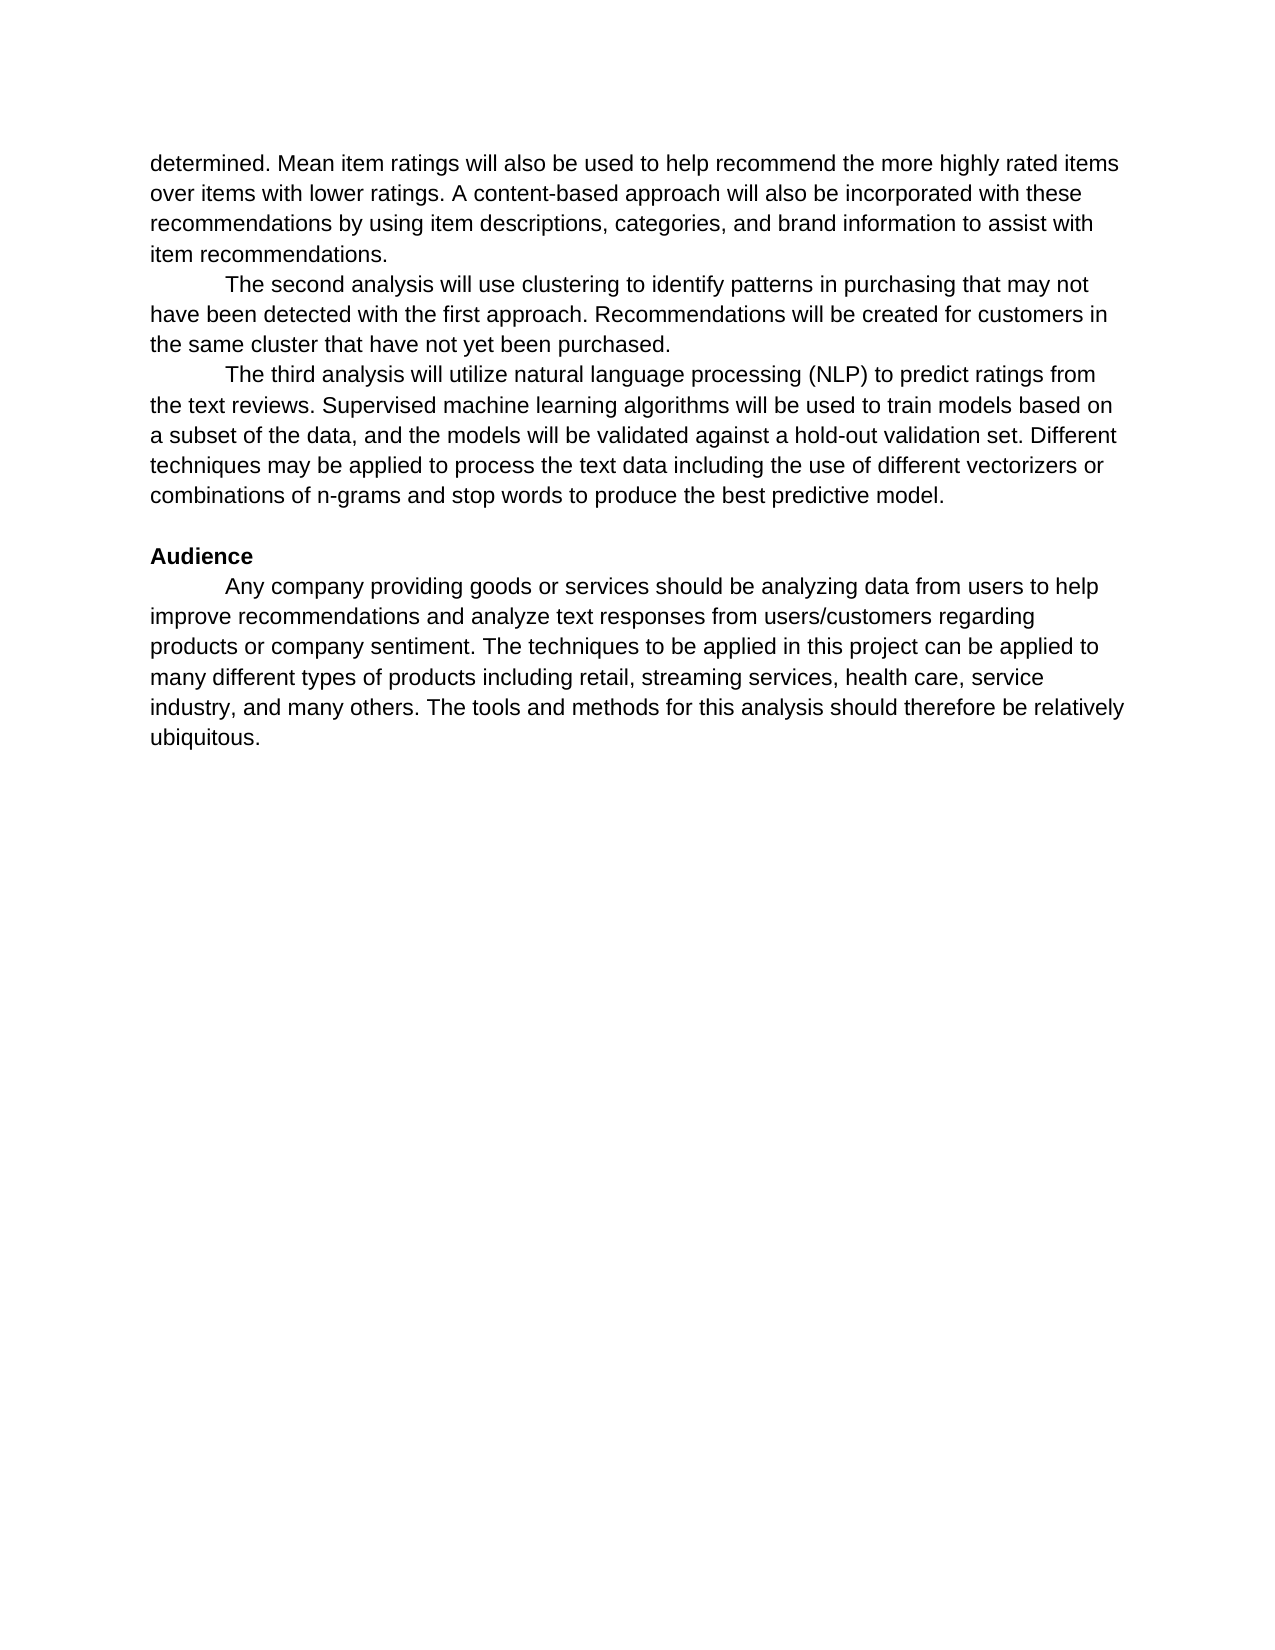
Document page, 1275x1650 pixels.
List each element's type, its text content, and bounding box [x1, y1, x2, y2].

text The second analysis will use clustering to identify patterns in purchasing that may not have been detected with the first approach. Recommendations will be created for customers in the same cluster that have not yet been purchased. [150, 271, 1125, 358]
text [150, 150, 1125, 267]
text The third analysis will utilize natural language processing (NLP) to predict ratings from the text reviews. Supervised machine learning algorithms will be used to train models based on a subset of the data, and the models will be validated against a hold-out validation set. Different techniques may be applied to process the text data including the use of different vectorizers or combinations of n-grams and stop words to produce the best predictive model. [150, 361, 1125, 509]
text Audience [150, 543, 1125, 569]
text Any company providing goods or services should be analyzing data from users to help improve recommendations and analyze text responses from users/customers regarding products or company sentiment. The techniques to be applied in this project can be applied to many different types of products including retail, streaming services, health care, service industry, and many others. The tools and methods for this analysis should therefore be relatively ubiquitous. [150, 573, 1125, 750]
